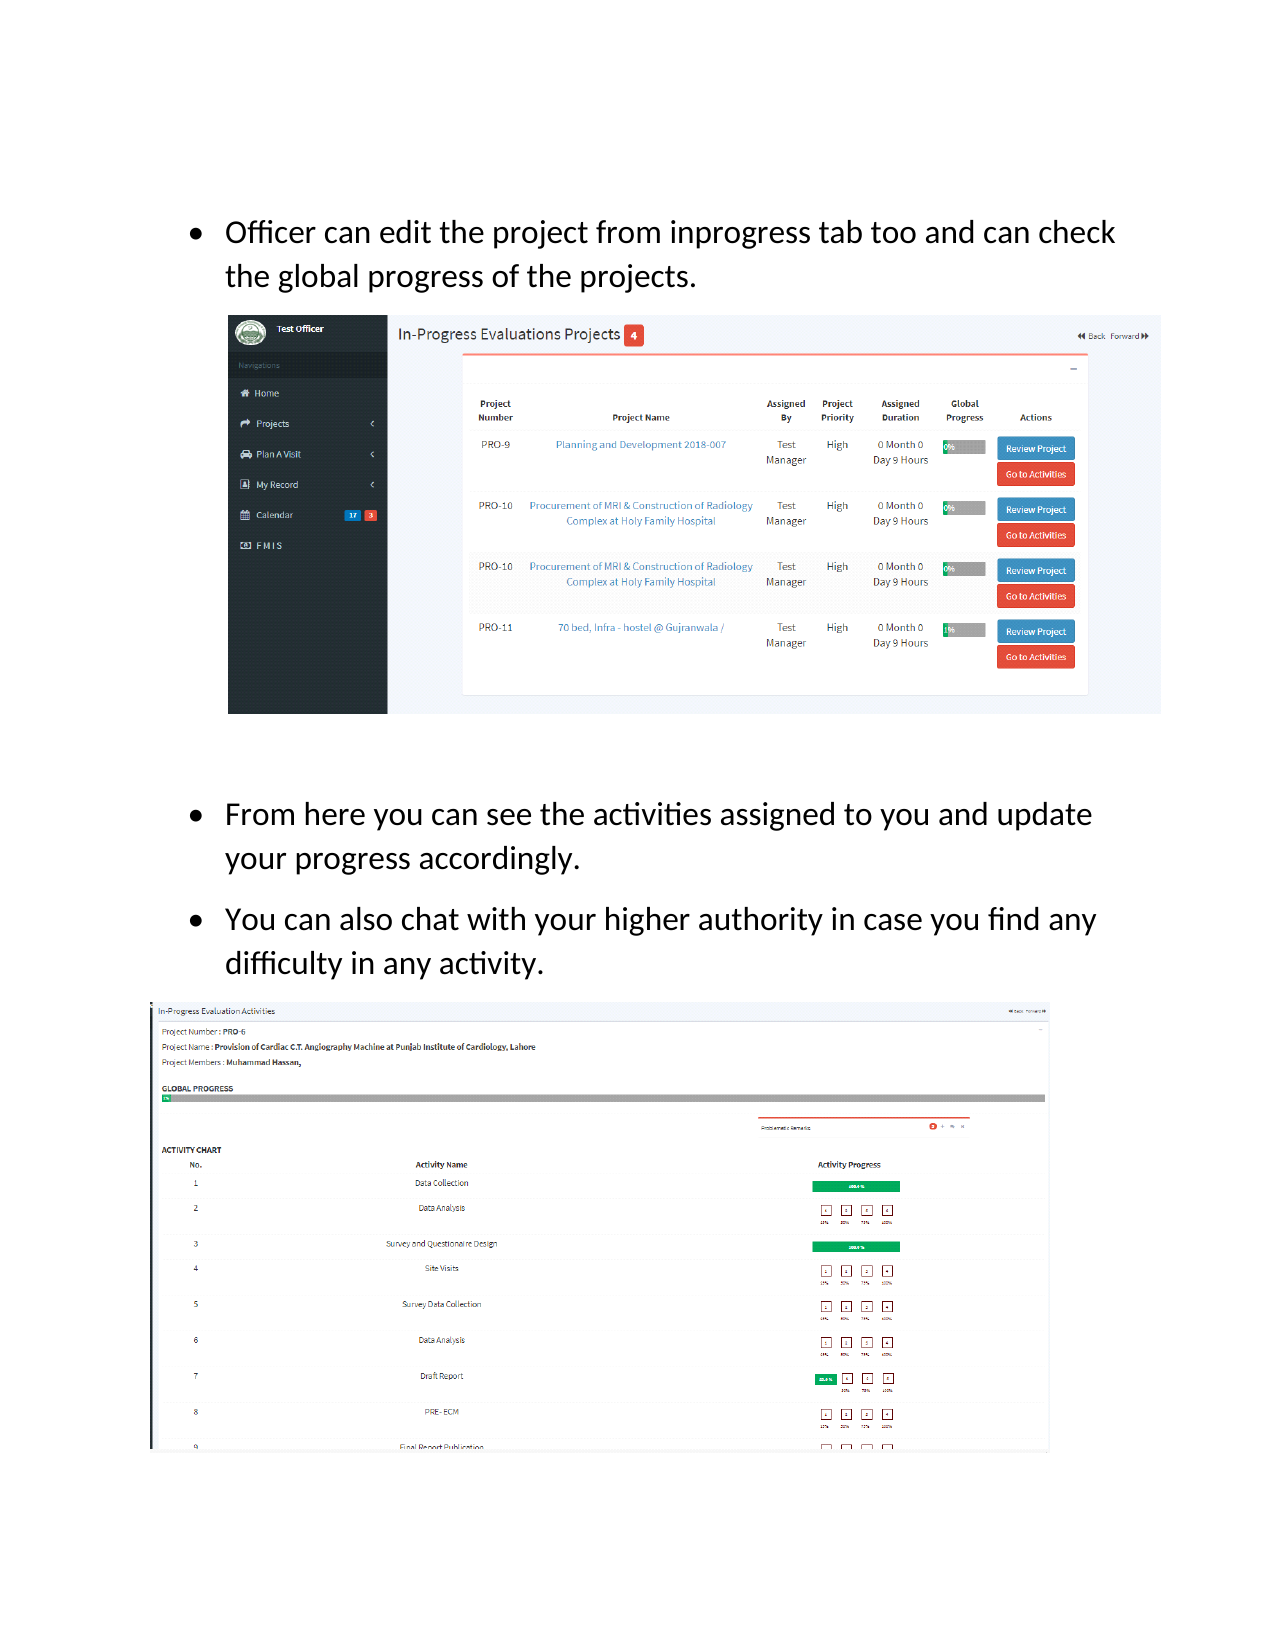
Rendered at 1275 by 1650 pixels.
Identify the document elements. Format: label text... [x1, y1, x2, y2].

picture [225, 315, 1161, 714]
list Officer can edit the project from inprogress tab too and can check the global progress of the projects. [187, 211, 1125, 295]
list From here you can see the activities assigned to you and update your progress accordingly. [187, 793, 1125, 878]
list You can also chat with your higher authority in case you find any difficulty in any activity. [187, 898, 1125, 982]
picture [150, 1002, 1050, 1453]
